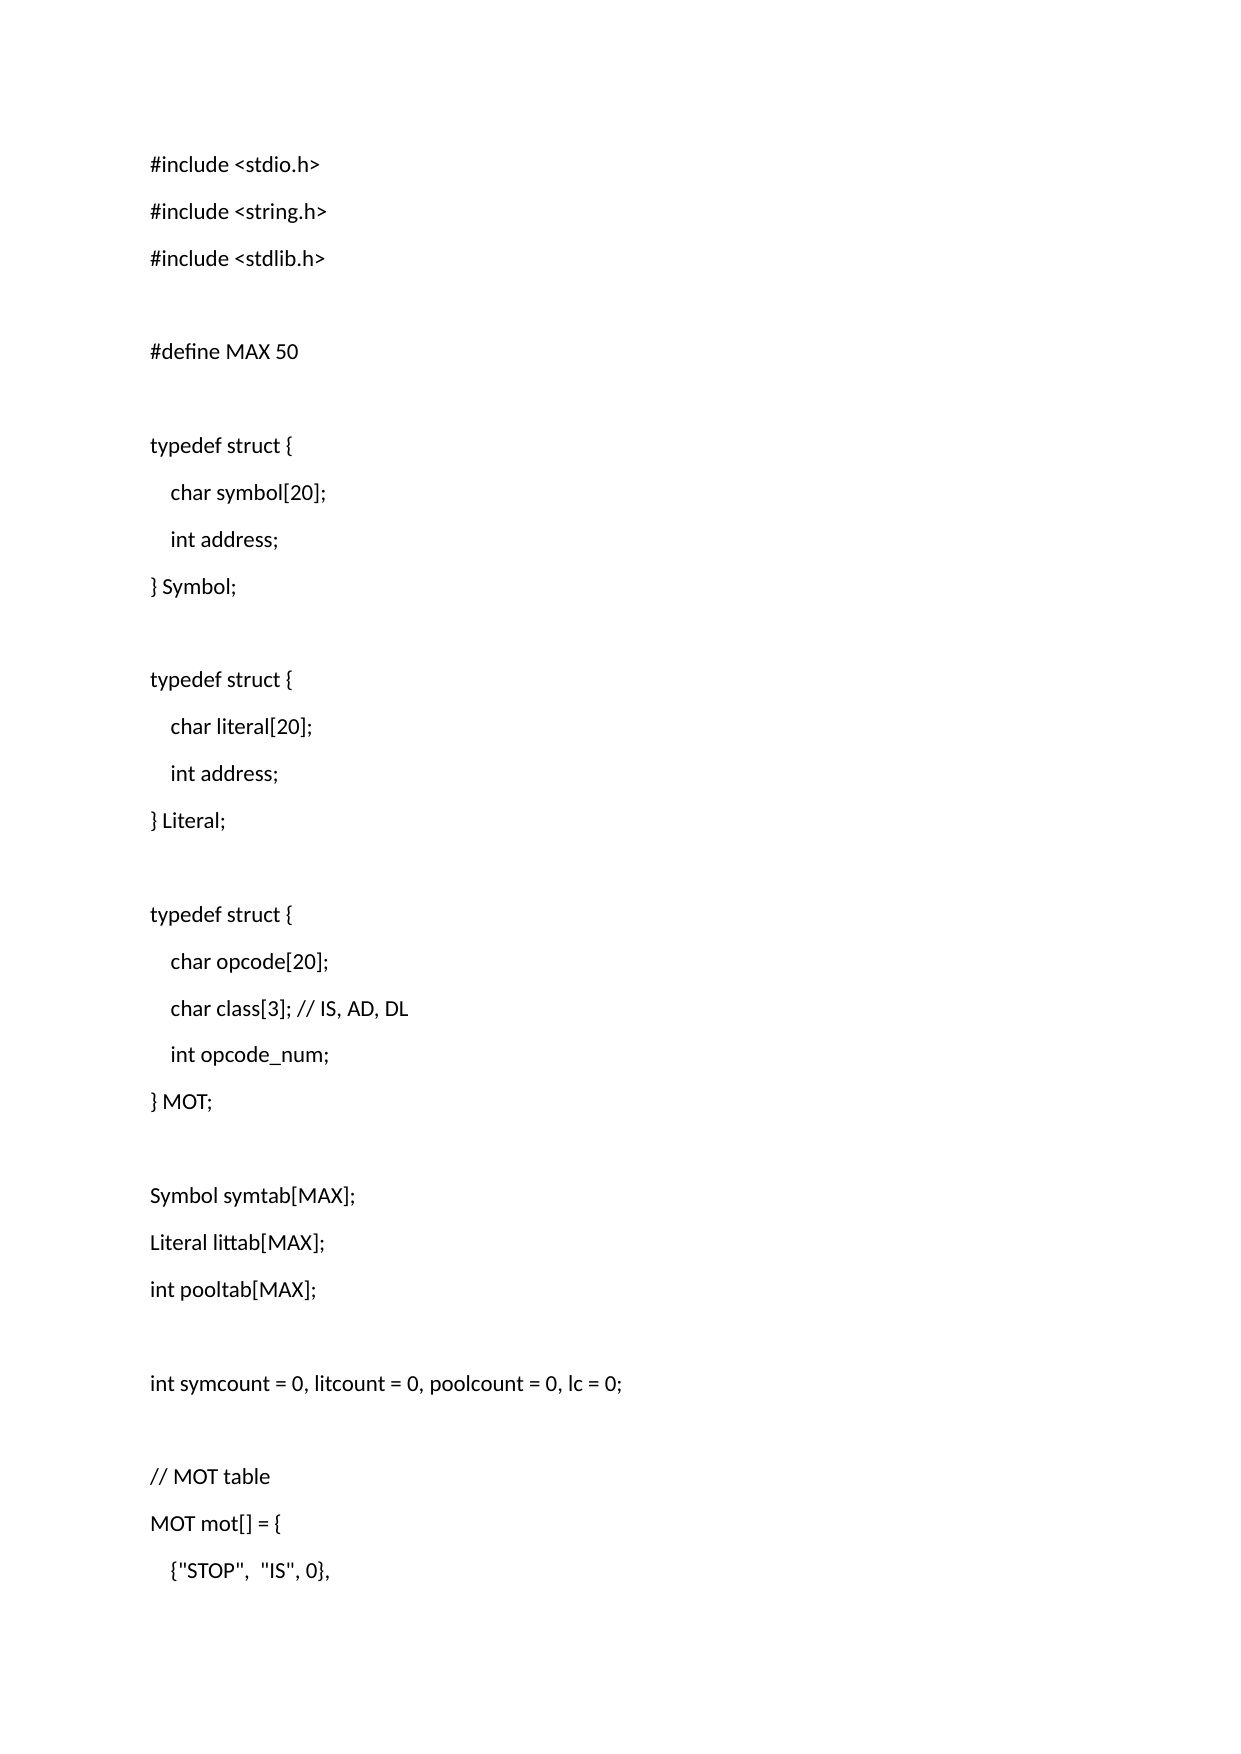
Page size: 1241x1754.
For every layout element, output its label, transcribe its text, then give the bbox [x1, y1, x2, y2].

text int opcode_num; [150, 1041, 1090, 1069]
text Literal littab[MAX]; [150, 1228, 1090, 1256]
text int symcount = 0, litcount = 0, poolcount = 0, lc = 0; [150, 1369, 1090, 1397]
text typedef struct { [150, 431, 1090, 459]
text char symbol[20]; [150, 478, 1090, 506]
text #define MAX 50 [150, 337, 1090, 366]
text #include <stdlib.h> [150, 244, 1090, 272]
text typedef struct { [150, 666, 1090, 694]
text } MOT; [150, 1087, 1090, 1116]
text #include <string.h> [150, 197, 1090, 225]
text typedef struct { [150, 900, 1090, 928]
text int pooltab[MAX]; [150, 1275, 1090, 1303]
text #include <stdio.h> [150, 150, 1090, 178]
text int address; [150, 525, 1090, 553]
text char opcode[20]; [150, 947, 1090, 975]
text char class[3]; // IS, AD, DL [150, 994, 1090, 1022]
text } Symbol; [150, 572, 1090, 600]
text } Literal; [150, 806, 1090, 834]
text int address; [150, 759, 1090, 787]
text char literal[20]; [150, 712, 1090, 741]
text // MOT table [150, 1462, 1090, 1491]
text Symbol symtab[MAX]; [150, 1181, 1090, 1209]
text MOT mot[] = { [150, 1509, 1090, 1537]
text {"STOP", "IS", 0}, [150, 1556, 1090, 1584]
